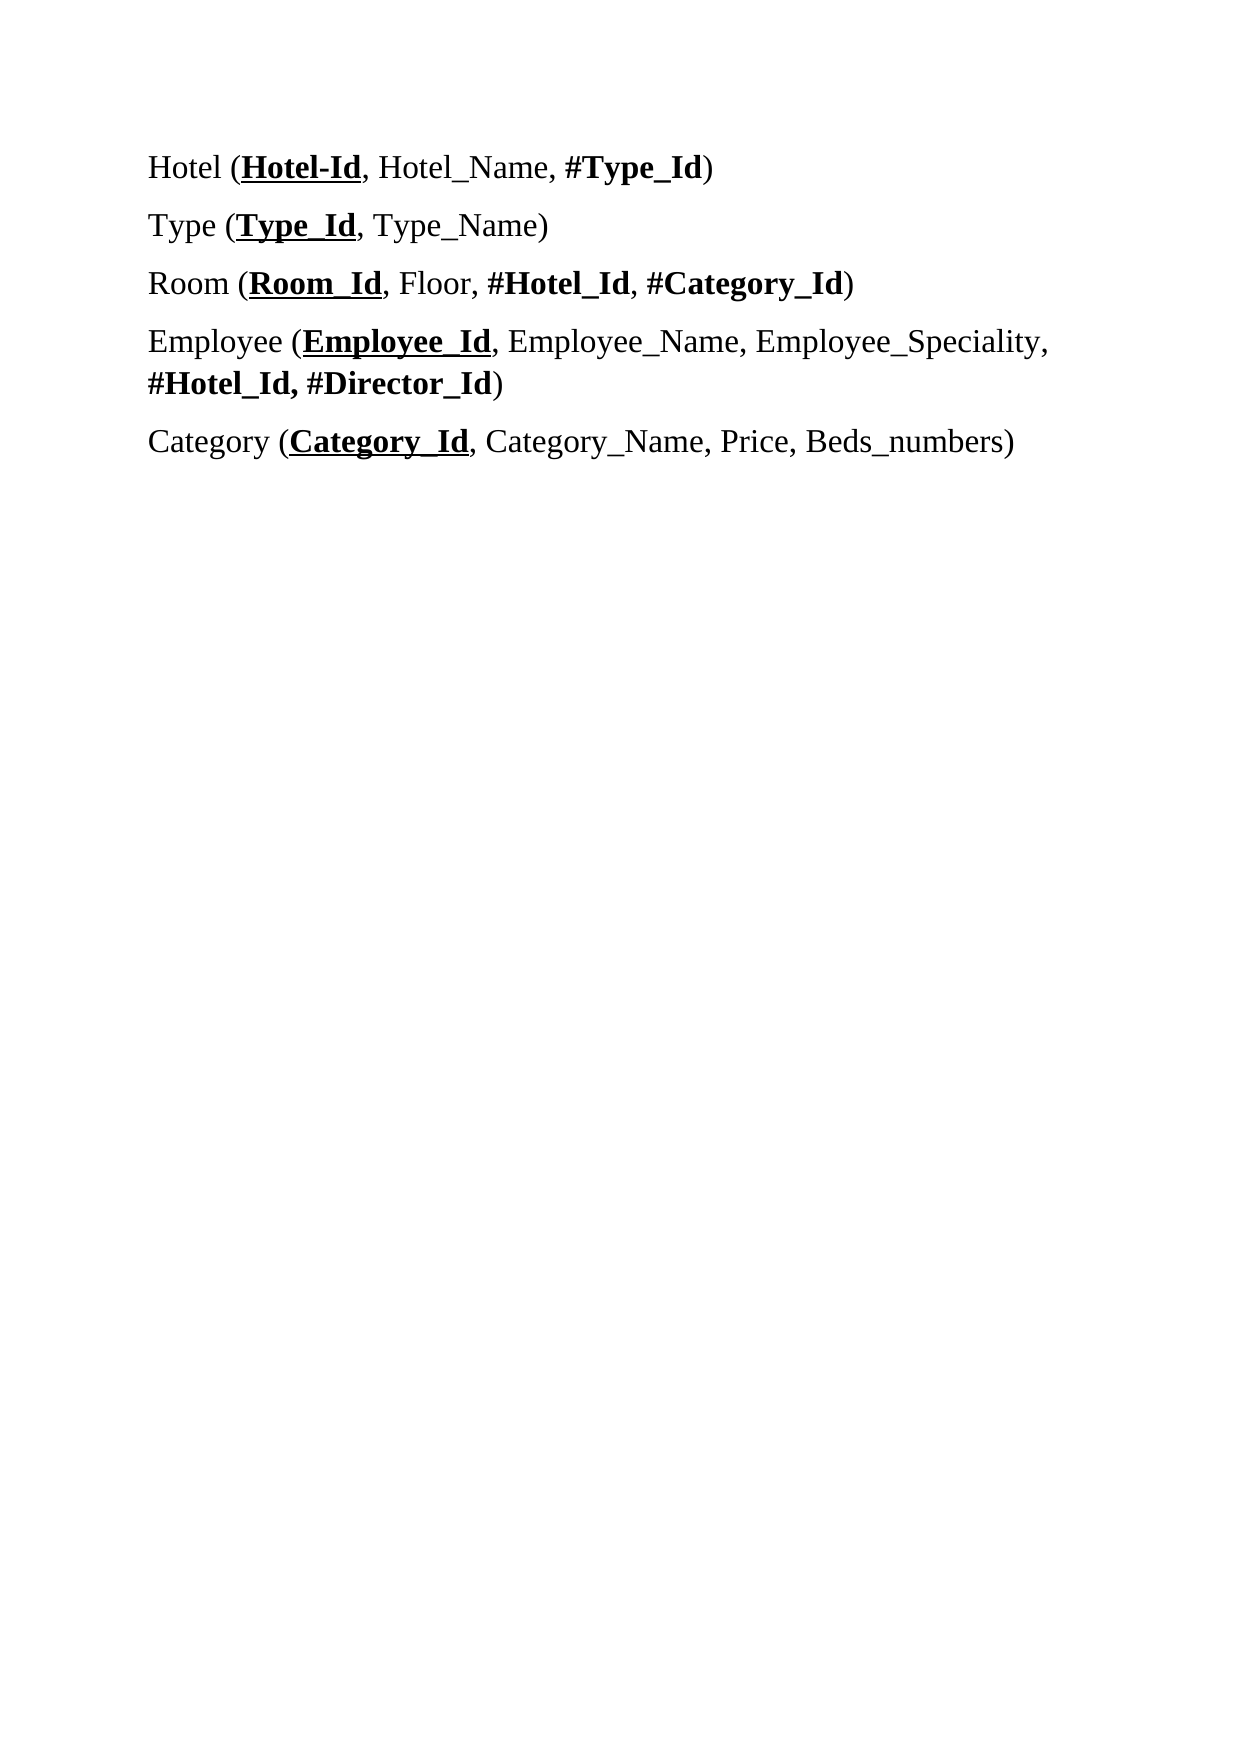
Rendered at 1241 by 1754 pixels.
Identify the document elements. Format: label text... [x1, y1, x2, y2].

text Hotel (Hotel-Id, Hotel_Name, #Type_Id) [148, 148, 1093, 186]
text Category (Category_Id, Category_Name, Price, Beds_numbers) [148, 421, 1093, 459]
text Type (Type_Id, Type_Name) [148, 206, 1093, 244]
text Employee (Employee_Id, Employee_Name, Employee_Speciality, #Hotel_Id, #Director_Id) [148, 322, 1093, 401]
text Room (Room_Id, Floor, #Hotel_Id, #Category_Id) [148, 264, 1093, 302]
